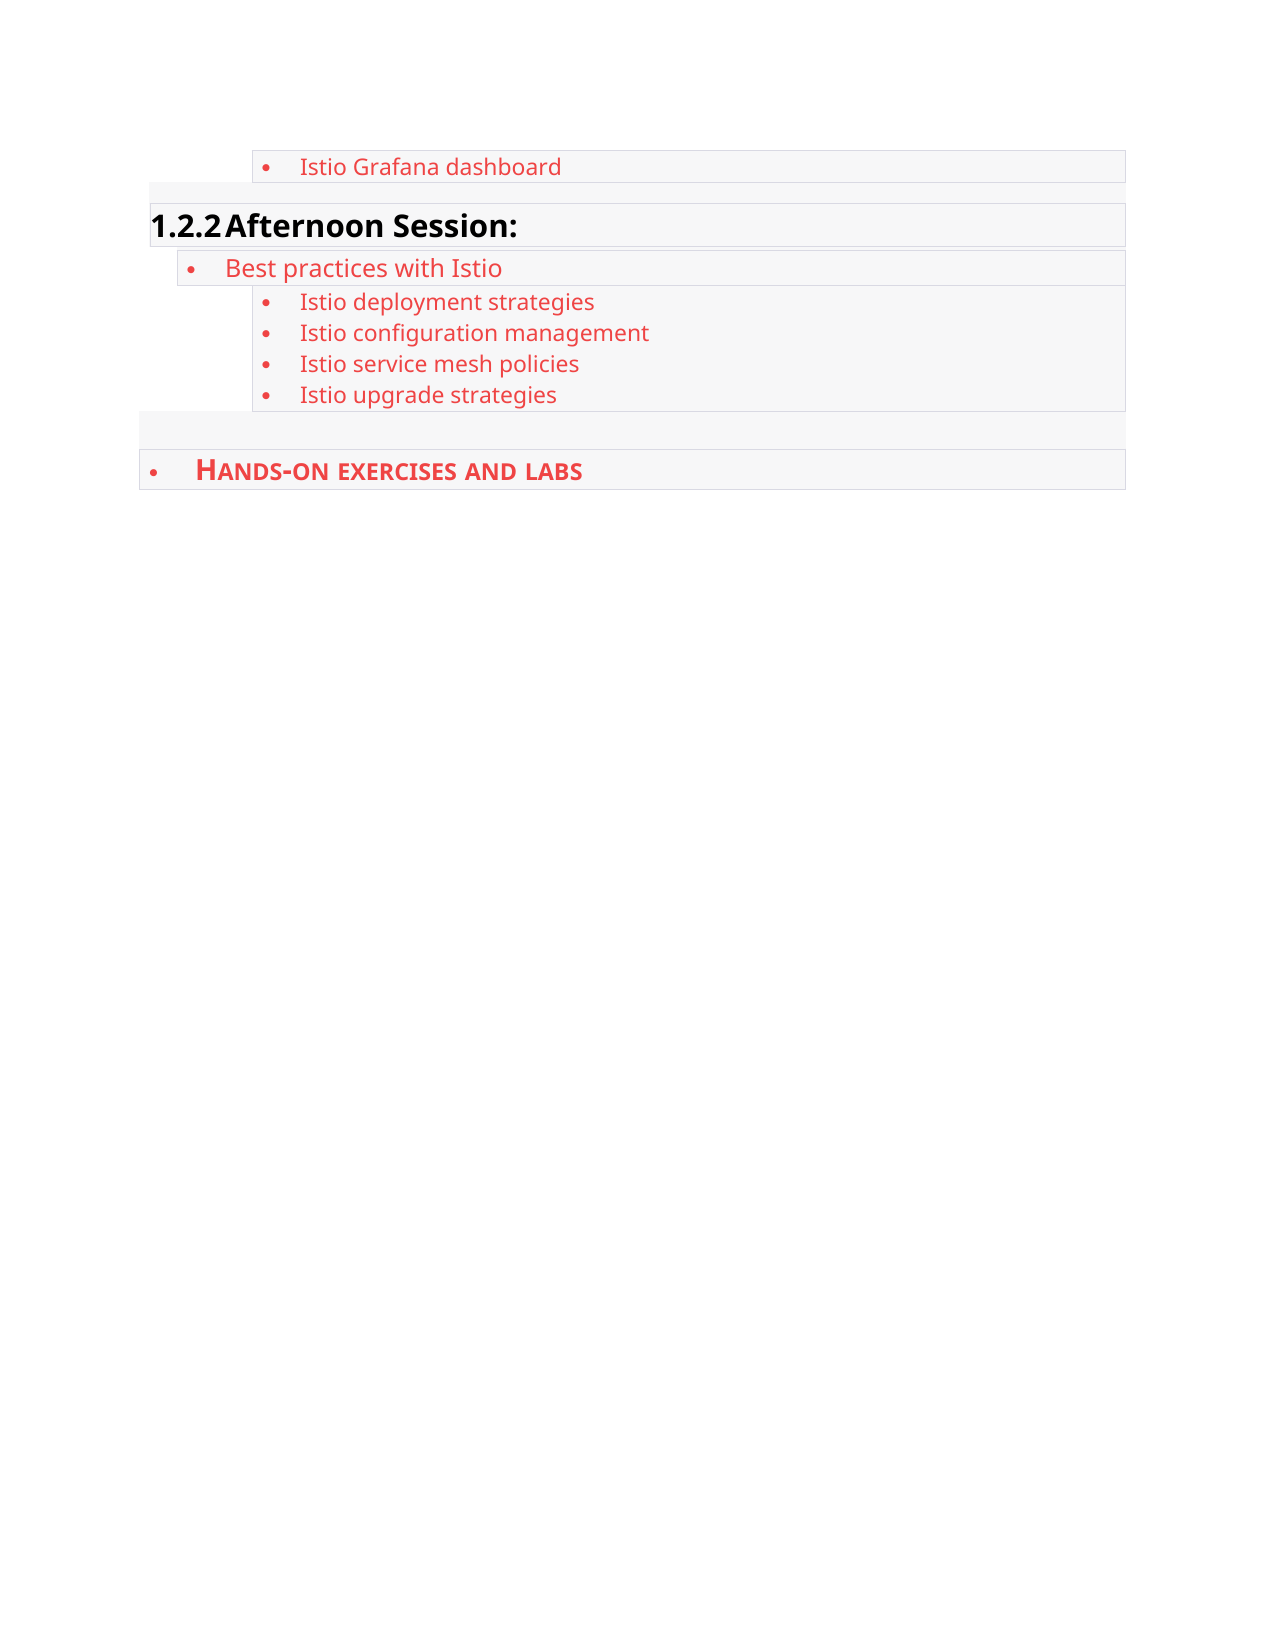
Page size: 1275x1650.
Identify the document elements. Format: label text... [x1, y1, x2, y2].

subtitle Hands-on exercises and labs [140, 450, 1125, 489]
list Istio configuration management [253, 316, 1125, 348]
list Istio upgrade strategies [253, 379, 1125, 411]
list Istio deployment strategies [253, 286, 1125, 316]
list Istio service mesh policies [253, 348, 1125, 379]
subtitle Afternoon Session: [151, 204, 1125, 246]
list Istio Grafana dashboard [253, 151, 1125, 182]
list Best practices with Istio [178, 251, 1125, 285]
